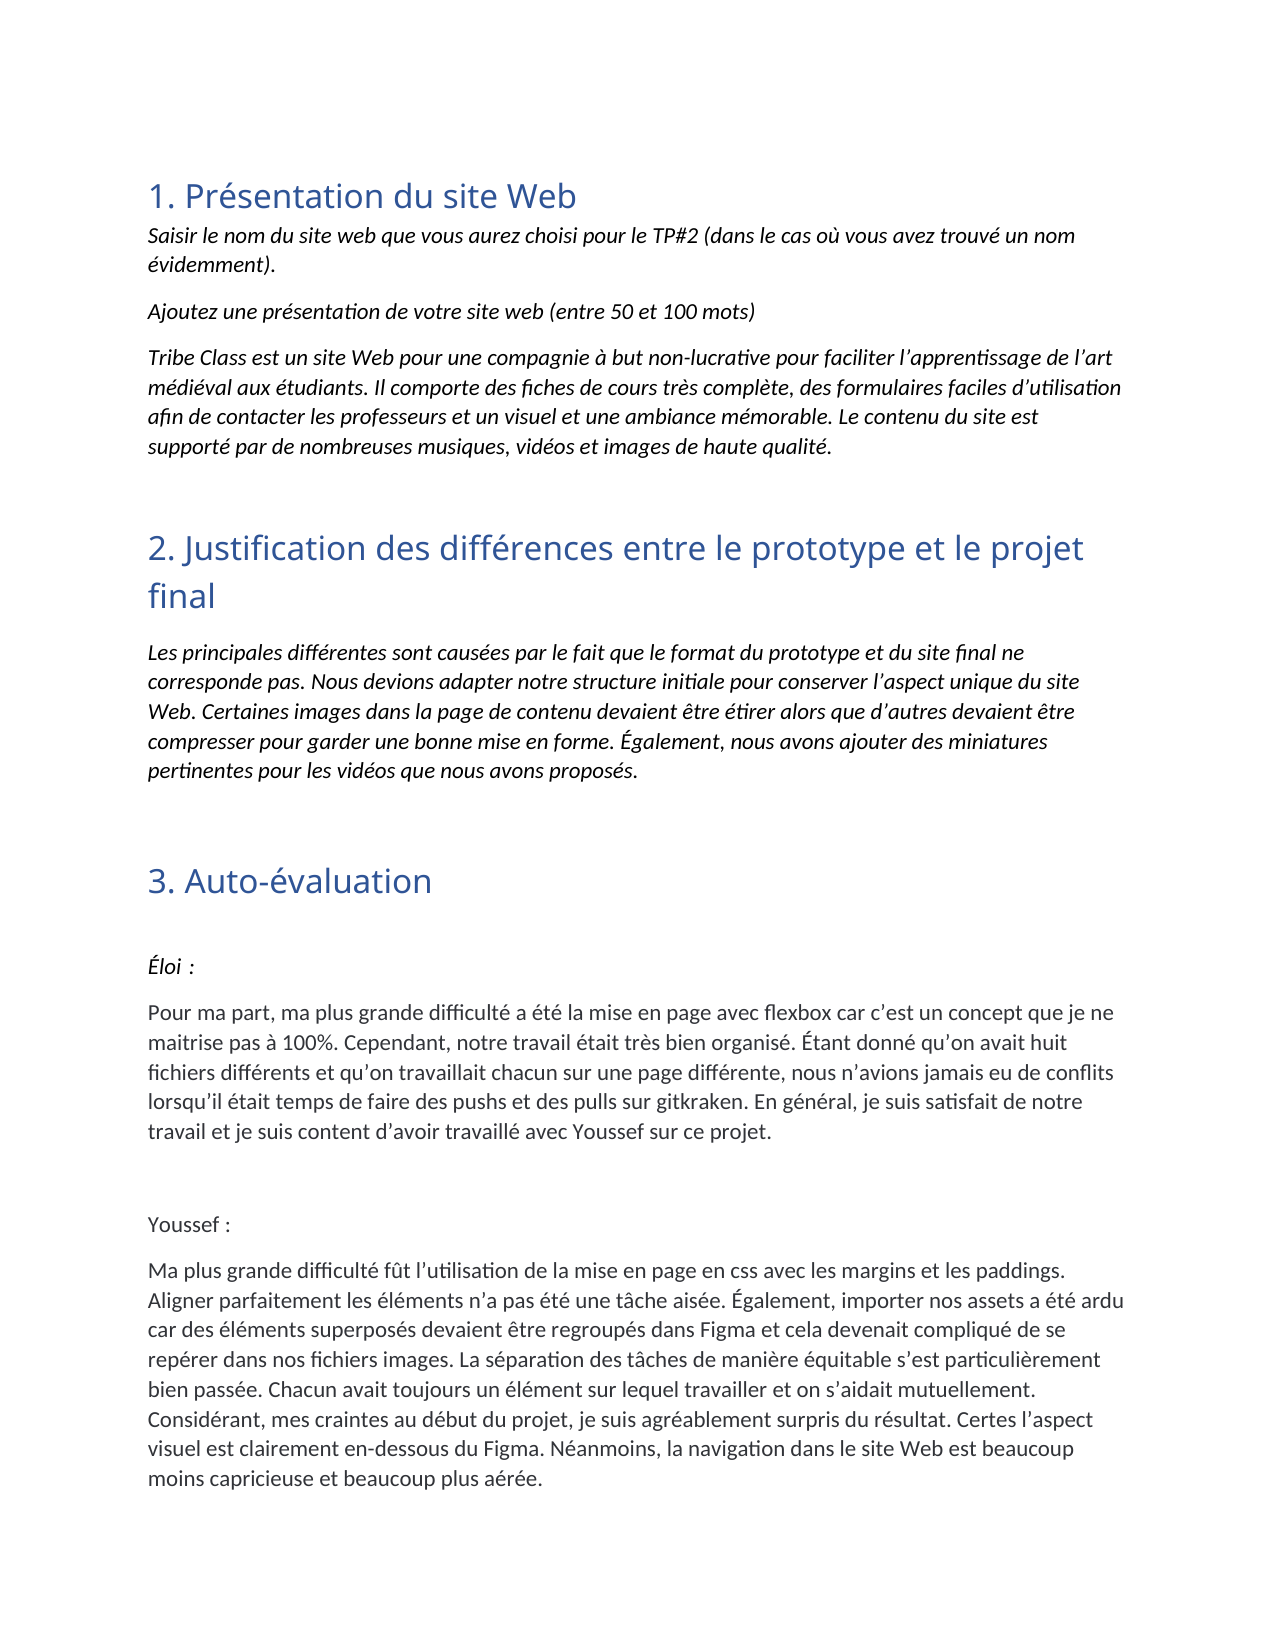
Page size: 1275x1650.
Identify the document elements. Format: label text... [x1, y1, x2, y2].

text Tribe Class est un site Web pour une compagnie à but non-lucrative pour faciliter l’apprentissage de l’art médiéval aux étudiants. Il comporte des fiches de cours très complète, des formulaires faciles d’utilisation afin de contacter les professeurs et un visuel et une ambiance mémorable. Le contenu du site est supporté par de nombreuses musiques, vidéos et images de haute qualité. [148, 343, 1127, 460]
text Les principales différentes sont causées par le fait que le format du prototype et du site final ne corresponde pas. Nous devions adapter notre structure initiale pour conserver l’aspect unique du site Web. Certaines images dans la page de contenu devaient être étirer alors que d’autres devaient être compresser pour garder une bonne mise en forme. Également, nous avons ajouter des miniatures pertinentes pour les vidéos que nous avons proposés. [148, 638, 1127, 784]
subtitle 3. Auto-évaluation [148, 858, 1127, 903]
subtitle 1. Présentation du site Web [148, 173, 1127, 218]
text Saisir le nom du site web que vous aurez choisi pour le TP#2 (dans le cas où vous avez trouvé un nom évidemment). [148, 221, 1127, 278]
text Pour ma part, ma plus grande difficulté a été la mise en page avec flexbox car c’est un concept que je ne maitrise pas à 100%. Cependant, notre travail était très bien organisé. Étant donné qu’on avait huit fichiers différents et qu’on travaillait chacun sur une page différente, nous n’avions jamais eu de conflits lorsqu’il était temps de faire des pushs et des pulls sur gitkraken. En général, je suis satisfait de notre travail et je suis content d’avoir travaillé avec Youssef sur ce projet. [148, 998, 1127, 1145]
text Youssef : [148, 1210, 1127, 1238]
text Ma plus grande difficulté fût l’utilisation de la mise en page en css avec les margins et les paddings. Aligner parfaitement les éléments n’a pas été une tâche aisée. Également, importer nos assets a été ardu car des éléments superposés devaient être regroupés dans Figma et cela devenait compliqué de se repérer dans nos fichiers images. La séparation des tâches de manière équitable s’est particulièrement bien passée. Chacun avait toujours un élément sur lequel travailler et on s’aidait mutuellement. Considérant, mes craintes au début du projet, je suis agréablement surpris du résultat. Certes l’aspect visuel est clairement en-dessous du Figma. Néanmoins, la navigation dans le site Web est beaucoup moins capricieuse et beaucoup plus aérée. [148, 1256, 1127, 1492]
text 2. Justification des différences entre le prototype et le projet final [148, 525, 1127, 618]
text Éloi : [148, 952, 1127, 980]
text Ajoutez une présentation de votre site web (entre 50 et 100 mots) [148, 297, 1127, 325]
